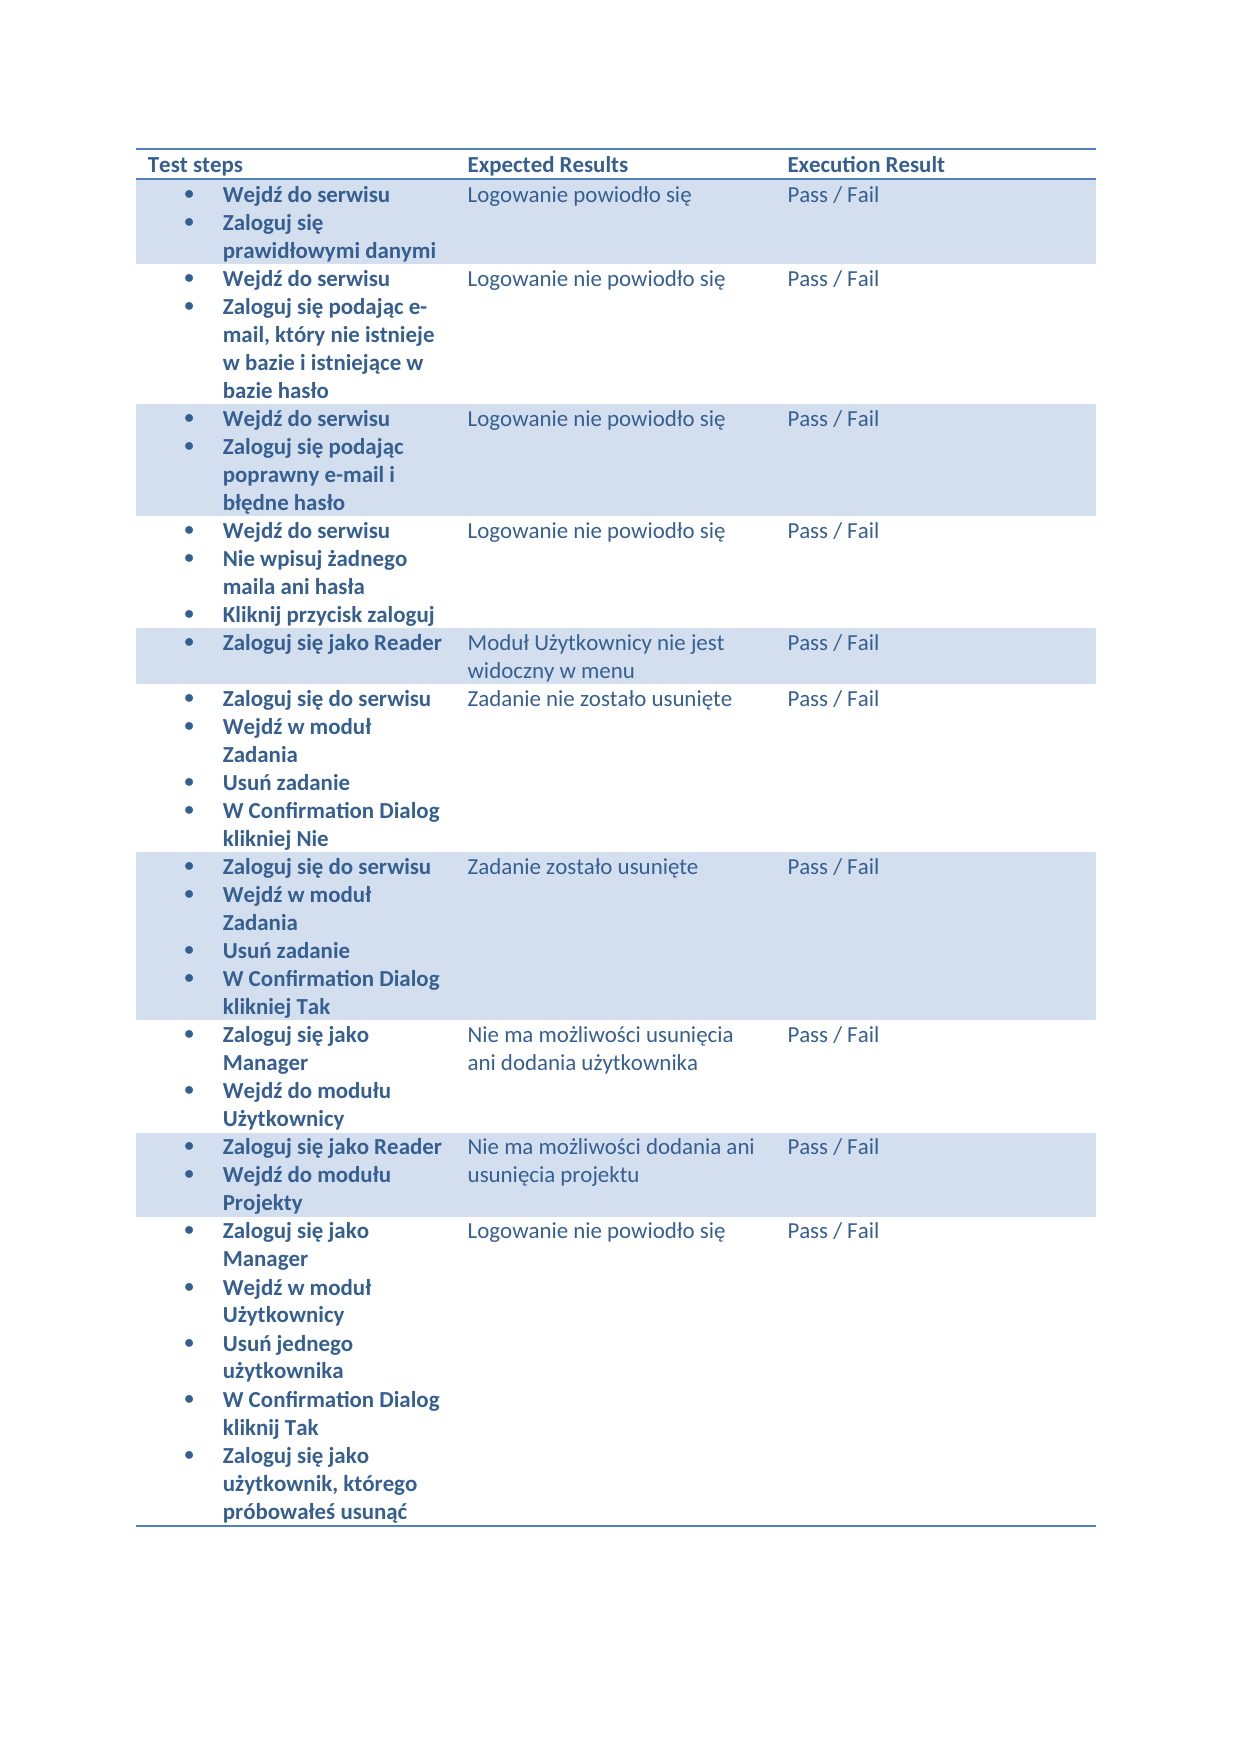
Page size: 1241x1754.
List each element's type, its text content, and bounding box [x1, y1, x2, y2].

table_cell Zaloguj się jako Manager Wejdź do modułu Użytkownicy [136, 1020, 456, 1132]
table_cell Pass / Fail [776, 852, 1096, 1020]
table_cell Pass / Fail [776, 628, 1096, 684]
table_cell Logowanie powiodło się [456, 180, 776, 264]
table_cell Nie ma możliwości dodania ani usunięcia projektu [456, 1133, 776, 1217]
table_cell Pass / Fail [776, 684, 1096, 852]
table_cell Pass / Fail [776, 1020, 1096, 1132]
table_cell Wejdź do serwisu Nie wpisuj żadnego maila ani hasła Kliknij przycisk zaloguj [136, 516, 456, 628]
table_header Expected Results [456, 150, 776, 178]
table_cell Logowanie nie powiodło się [456, 516, 776, 628]
table_header Test steps [136, 150, 456, 178]
table_cell Nie ma możliwości usunięcia ani dodania użytkownika [456, 1020, 776, 1132]
table_cell Pass / Fail [776, 1217, 1096, 1525]
table_cell Pass / Fail [776, 180, 1096, 264]
table_cell Moduł Użytkownicy nie jest widoczny w menu [456, 628, 776, 684]
table_cell Wejdź do serwisu Zaloguj się podając e-mail, który nie istnieje w bazie i istniejące w bazie hasło [136, 264, 456, 404]
table_cell Wejdź do serwisu Zaloguj się podając poprawny e-mail i błędne hasło [136, 404, 456, 516]
table_cell Logowanie nie powiodło się [456, 404, 776, 516]
table_cell Zaloguj się do serwisu Wejdź w moduł Zadania Usuń zadanie W Confirmation Dialog klikniej Tak [136, 852, 456, 1020]
table_cell Zadanie nie zostało usunięte [456, 684, 776, 852]
table_header Execution Result [776, 150, 1096, 178]
table_cell Logowanie nie powiodło się [456, 264, 776, 404]
table_cell Zaloguj się jako Reader [136, 628, 456, 684]
table_cell Zaloguj się jako Manager Wejdź w moduł Użytkownicy Usuń jednego użytkownika W Confirmation Dialog kliknij Tak Zaloguj się jako użytkownik, którego próbowałeś usunąć [136, 1217, 456, 1525]
table_cell Zadanie zostało usunięte [456, 852, 776, 1020]
table_cell Zaloguj się jako Reader Wejdź do modułu Projekty [136, 1133, 456, 1217]
table_cell Logowanie nie powiodło się [456, 1217, 776, 1525]
table_cell Wejdź do serwisu Zaloguj się prawidłowymi danymi [136, 180, 456, 264]
table_cell Pass / Fail [776, 264, 1096, 404]
table_cell Pass / Fail [776, 1133, 1096, 1217]
table_cell Pass / Fail [776, 404, 1096, 516]
table_cell Pass / Fail [776, 516, 1096, 628]
table_cell Zaloguj się do serwisu Wejdź w moduł Zadania Usuń zadanie W Confirmation Dialog klikniej Nie [136, 684, 456, 852]
